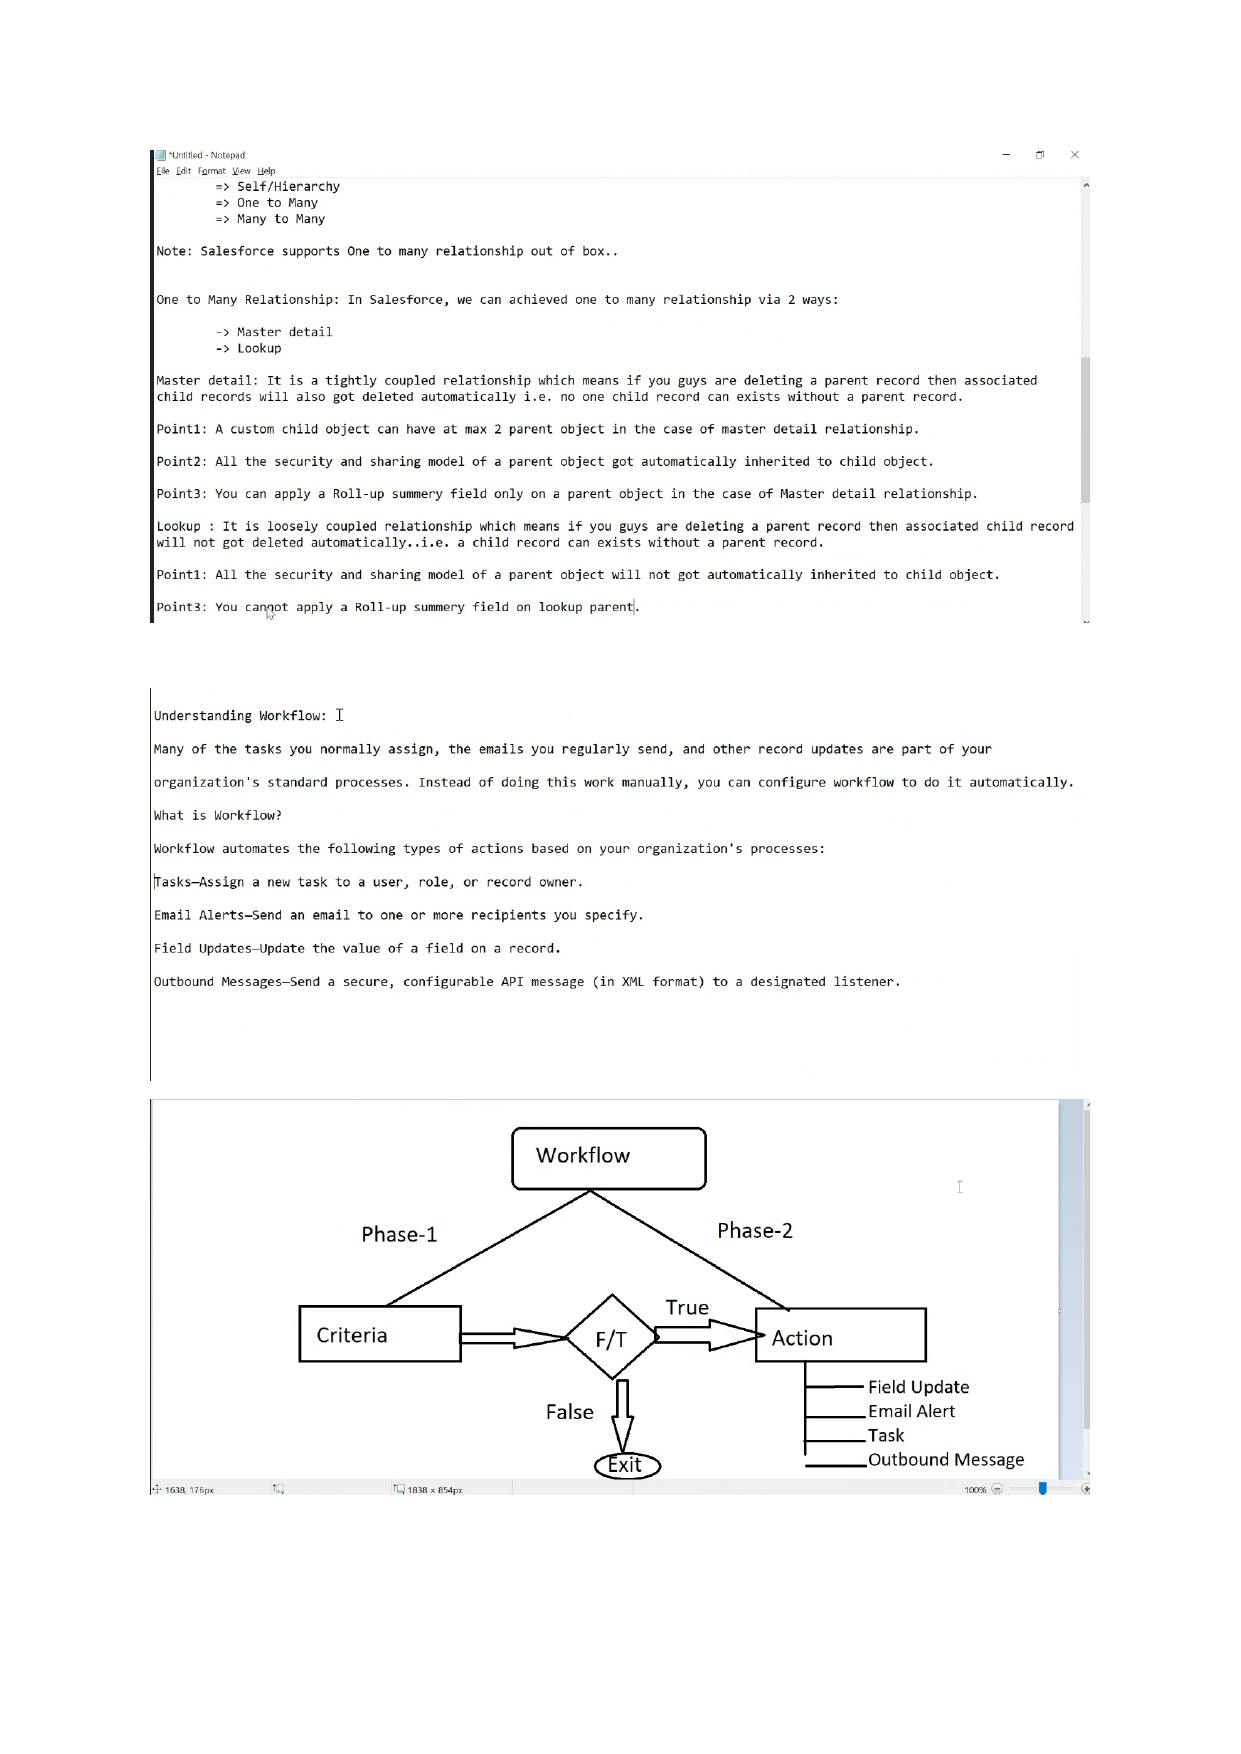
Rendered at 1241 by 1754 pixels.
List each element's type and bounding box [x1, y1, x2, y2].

picture [150, 688, 1091, 1081]
picture [150, 150, 1091, 623]
picture [150, 1099, 1091, 1495]
